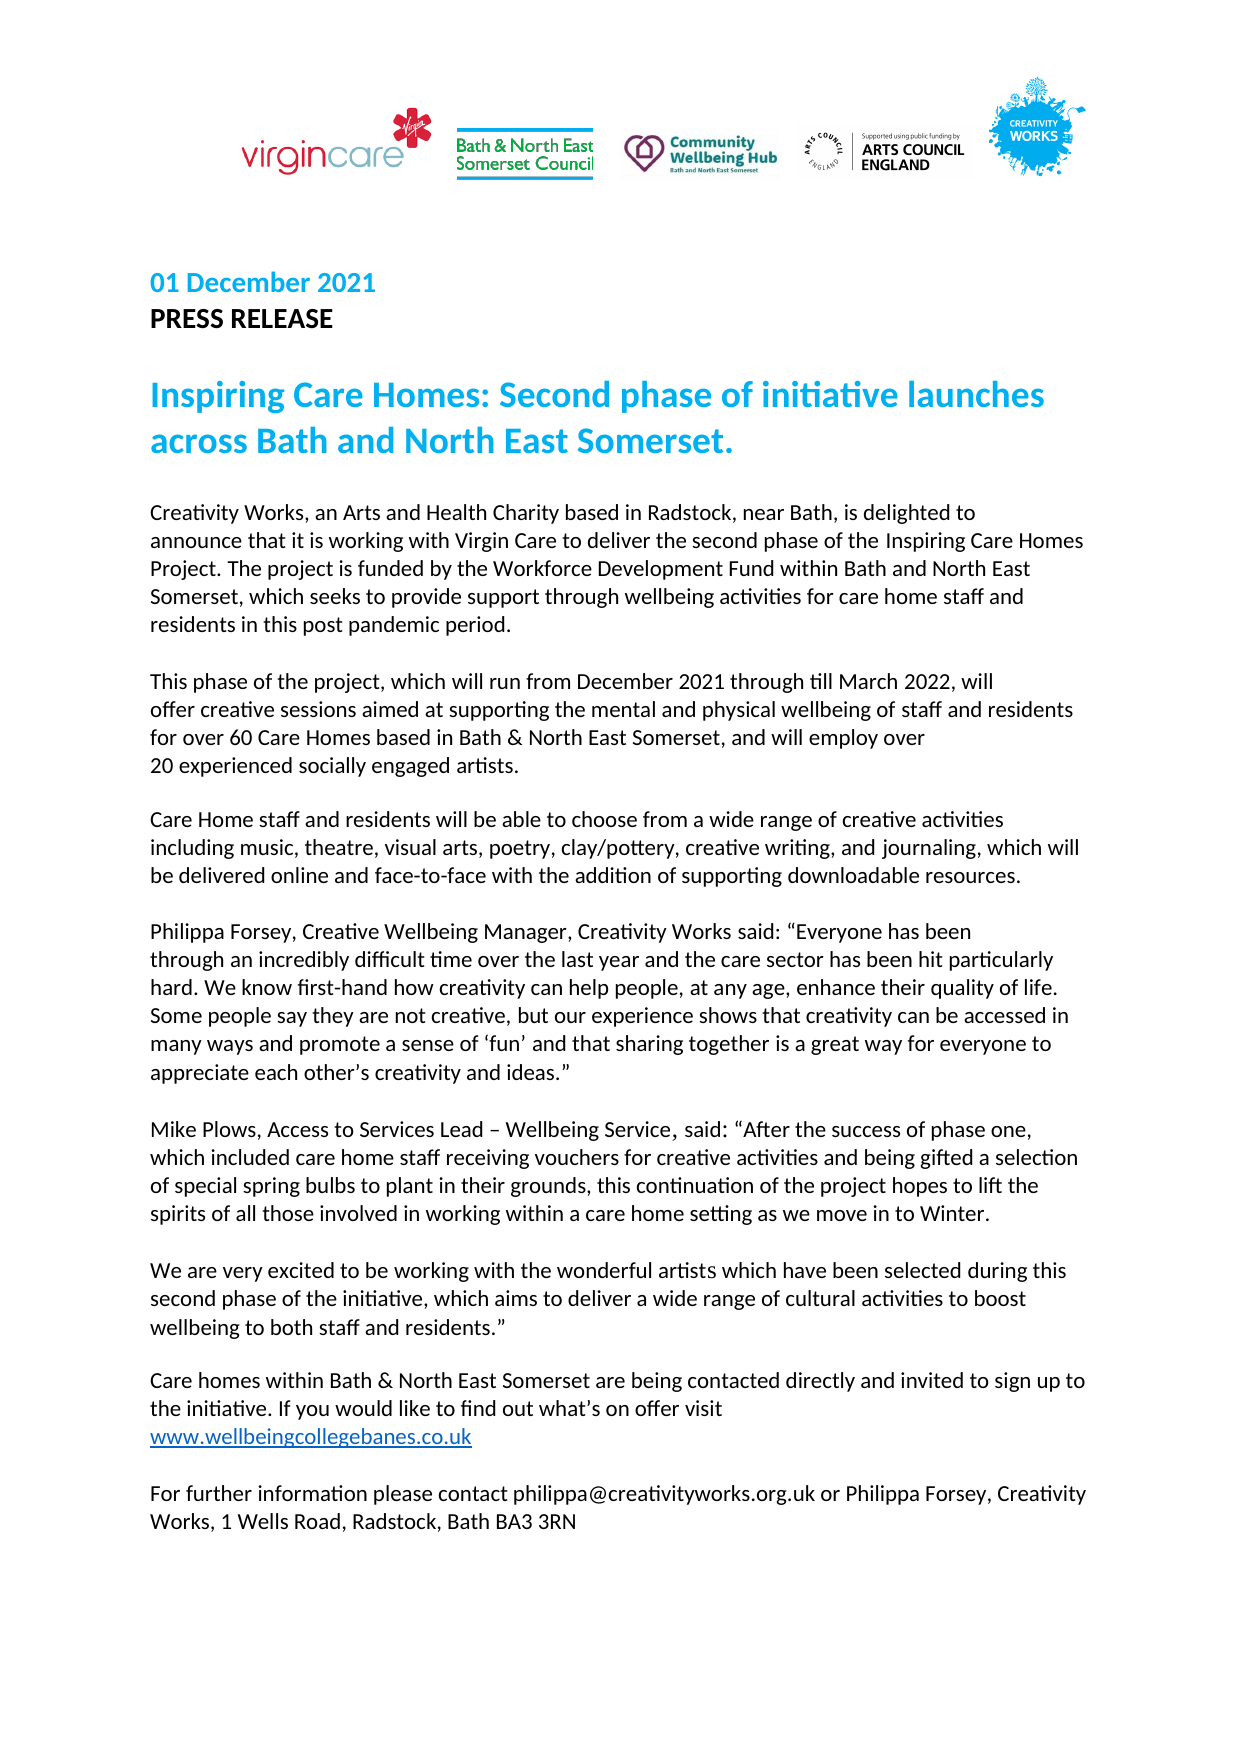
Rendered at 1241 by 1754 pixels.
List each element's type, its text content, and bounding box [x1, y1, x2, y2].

text Philippa Forsey, Creative Wellbeing Manager, Creativity Works said: “Everyone has been through an incredibly difficult time over the last year and the care sector has been hit particularly hard. We know first-hand how creativity can help people, at any age, enhance their quality of life. Some people say they are not creative, but our experience shows that creativity can be accessed in many ways and promote a sense of ‘fun’ and that sharing together is a great way for everyone to appreciate each other’s creativity and ideas.” [150, 917, 1090, 1086]
picture [619, 127, 781, 180]
picture [984, 73, 1091, 180]
text Care Home staff and residents will be able to choose from a wide range of creative activities including music, theatre, visual arts, poetry, clay/pottery, creative writing, and journaling, which will be delivered online and face-to-face with the addition of supporting downloadable resources. [150, 805, 1090, 889]
text Mike Plows, Access to Services Lead – Wellbeing Service, said: “After the success of phase one, which included care home staff receiving vouchers for creative activities and being gifted a selection of special spring bulbs to plant in their grounds, this continuation of the project hopes to lift the spirits of all those involved in working within a care home setting as we move in to Winter. [150, 1114, 1090, 1227]
text Inspiring Care Homes: Second phase of initiative launches across Bath and North East Somerset. [150, 371, 1090, 463]
text This phase of the project, which will run from December 2021 through till March 2022, will offer creative sessions aimed at supporting the mental and physical wellbeing of staff and residents for over 60 Care Homes based in Bath & North East Somerset, and will employ over 20 experienced socially engaged artists. [150, 667, 1090, 779]
text We are very excited to be working with the wonderful artists which have been selected during this second phase of the initiative, which aims to deliver a wide range of cultural activities to boost wellbeing to both staff and residents.” [150, 1256, 1090, 1341]
text www.wellbeingcollegebanes.co.uk [150, 1422, 1090, 1450]
text 01 December 2021 [150, 264, 1090, 300]
text For further information please contact philippa@creativityworks.org.uk or Philippa Forsey, Creativity Works, 1 Wells Road, Radstock, Bath BA3 3RN [150, 1479, 1090, 1535]
picture [236, 102, 437, 180]
text PRESS RELEASE [150, 300, 1090, 335]
picture [795, 123, 974, 180]
picture [457, 132, 594, 176]
text Care homes within Bath & North East Somerset are being contacted directly and invited to sign up to the initiative. If you would like to find out what’s on offer visit [150, 1366, 1090, 1422]
text Creativity Works, an Arts and Health Charity based in Radstock, near Bath, is delighted to announce that it is working with Virgin Care to deliver the second phase of the Inspiring Care Homes Project. The project is funded by the Workforce Development Fund within Bath and North East Somerset, which seeks to provide support through wellbeing activities for care home staff and residents in this post pandemic period. [150, 498, 1090, 638]
